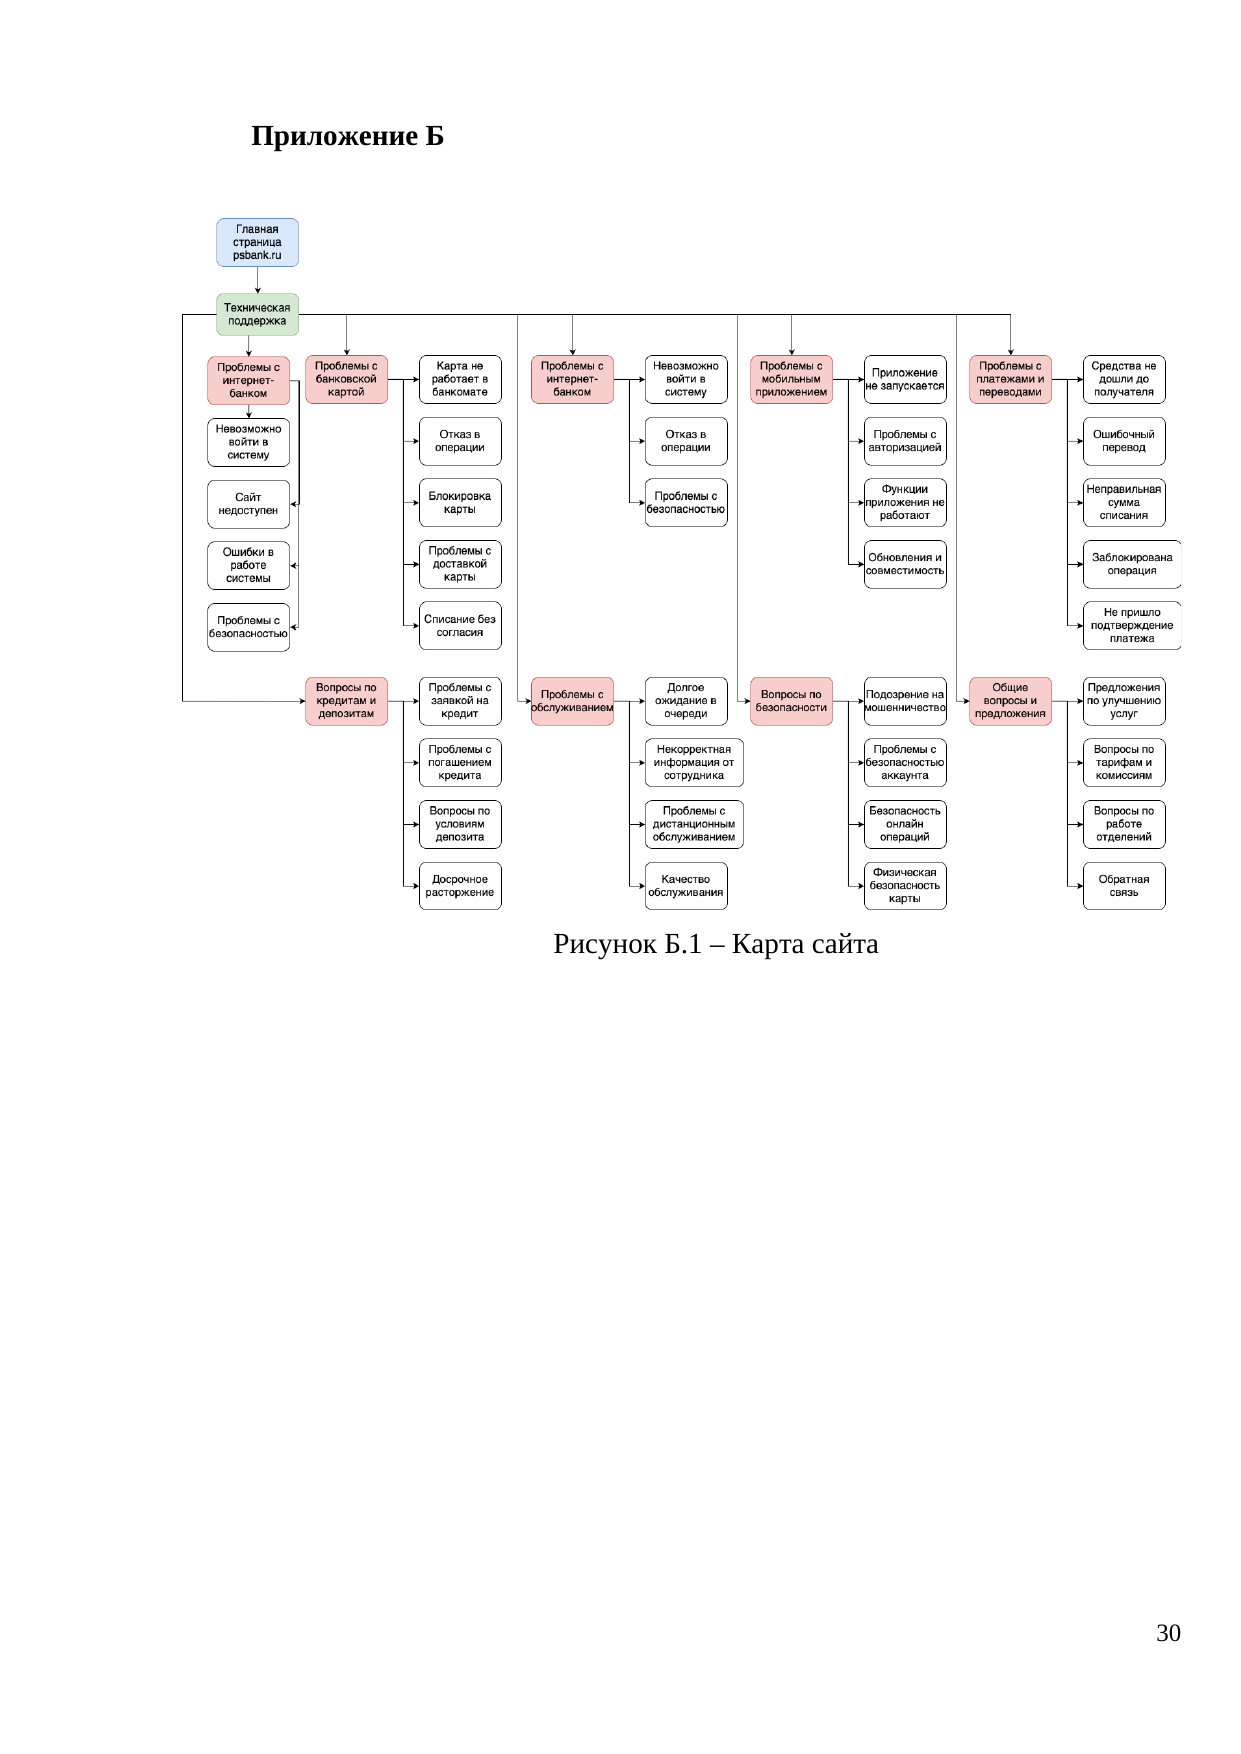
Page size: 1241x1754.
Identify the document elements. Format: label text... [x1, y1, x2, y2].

text Приложение Б [177, 118, 1181, 152]
picture [177, 218, 1182, 910]
text Рисунок Б.1 – Карта сайта [177, 926, 1181, 960]
